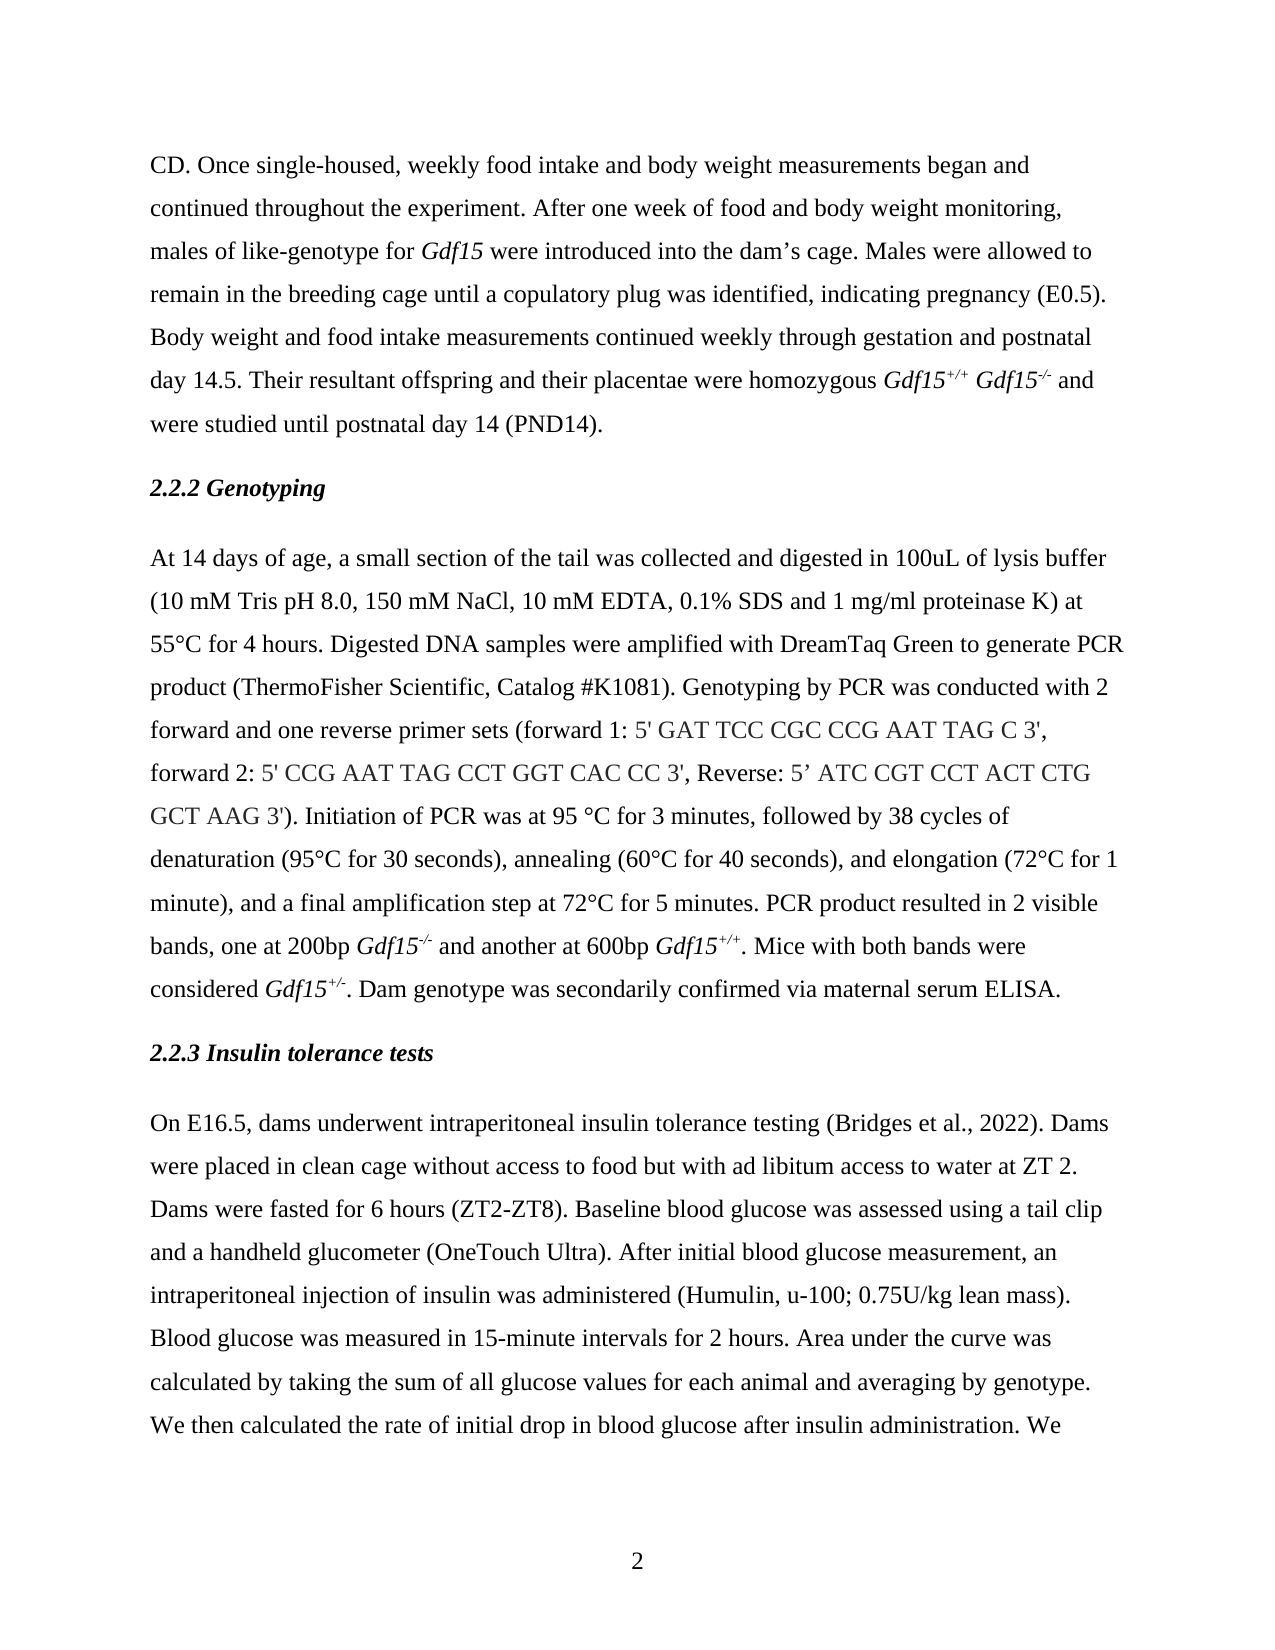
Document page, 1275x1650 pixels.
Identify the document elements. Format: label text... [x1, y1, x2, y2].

text At 14 days of age, a small section of the tail was collected and digested in 100uL of lysis buffer (10 mM Tris pH 8.0, 150 mM NaCl, 10 mM EDTA, 0.1% SDS and 1 mg/ml proteinase K) at 55°C for 4 hours. Digested DNA samples were amplified with DreamTaq Green to generate PCR product (ThermoFisher Scientific, Catalog #K1081). Genotyping by PCR was conducted with 2 forward and one reverse primer sets (forward 1: 5' GAT TCC CGC CCG AAT TAG C 3', forward 2: 5' CCG AAT TAG CCT GGT CAC CC 3', Reverse: 5’ ATC CGT CCT ACT CTG GCT AAG 3'). Initiation of PCR was at 95 °C for 3 minutes, followed by 38 cycles of denaturation (95°C for 30 seconds), annealing (60°C for 40 seconds), and elongation (72°C for 1 minute), and a final amplification step at 72°C for 5 minutes. PCR product resulted in 2 visible bands, one at 200bp Gdf15-/- and another at 600bp Gdf15+/+. Mice with both bands were considered Gdf15+/-. Dam genotype was secondarily confirmed via maternal serum ELISA. [150, 543, 1125, 1003]
subtitle Genotyping [150, 473, 1125, 501]
subtitle Insulin tolerance tests [150, 1038, 1125, 1067]
